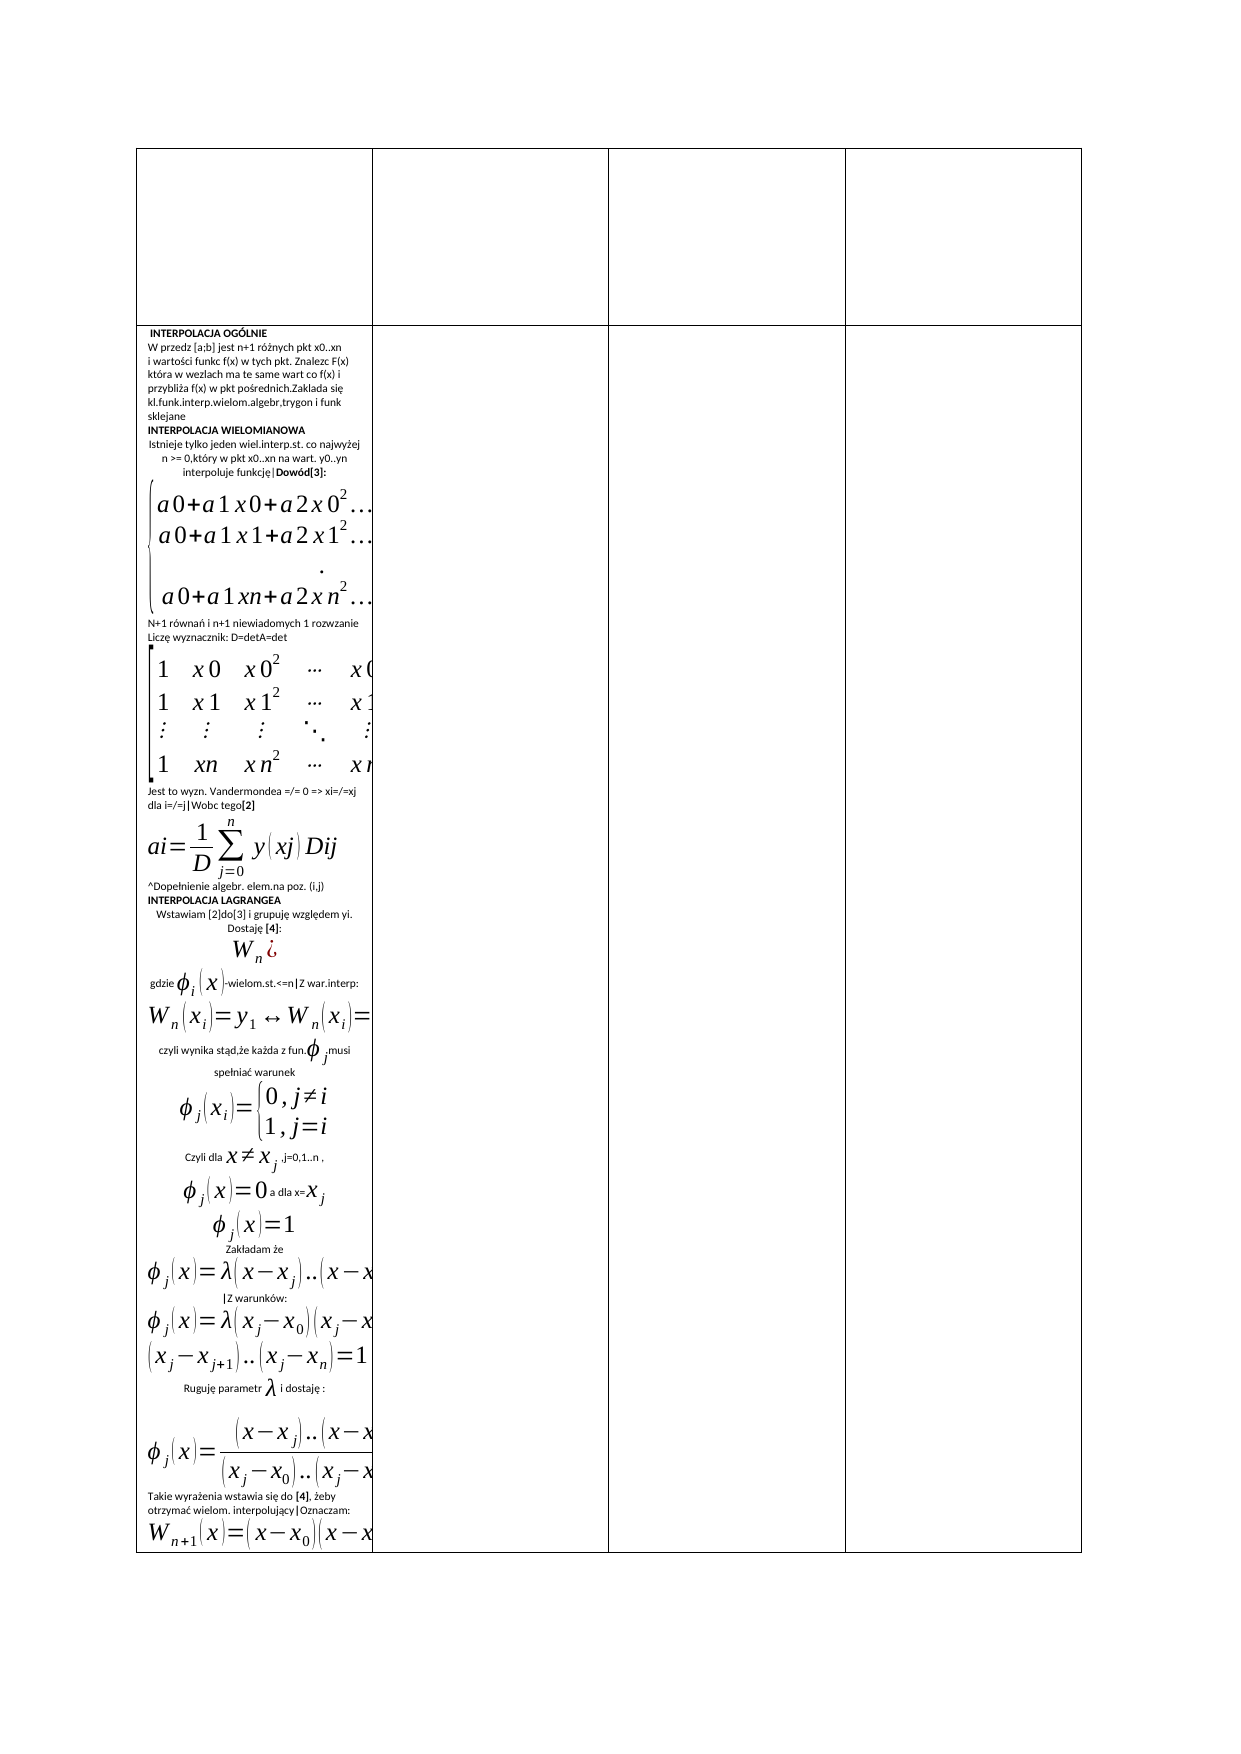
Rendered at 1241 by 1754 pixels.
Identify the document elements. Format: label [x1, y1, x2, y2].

table_header [846, 149, 1081, 325]
table_cell [609, 326, 845, 1552]
table_header [609, 149, 845, 325]
table_header [373, 149, 608, 325]
table_cell [137, 326, 372, 1552]
table_cell [373, 326, 608, 1552]
table_header [137, 149, 372, 325]
table_cell [846, 326, 1081, 1552]
